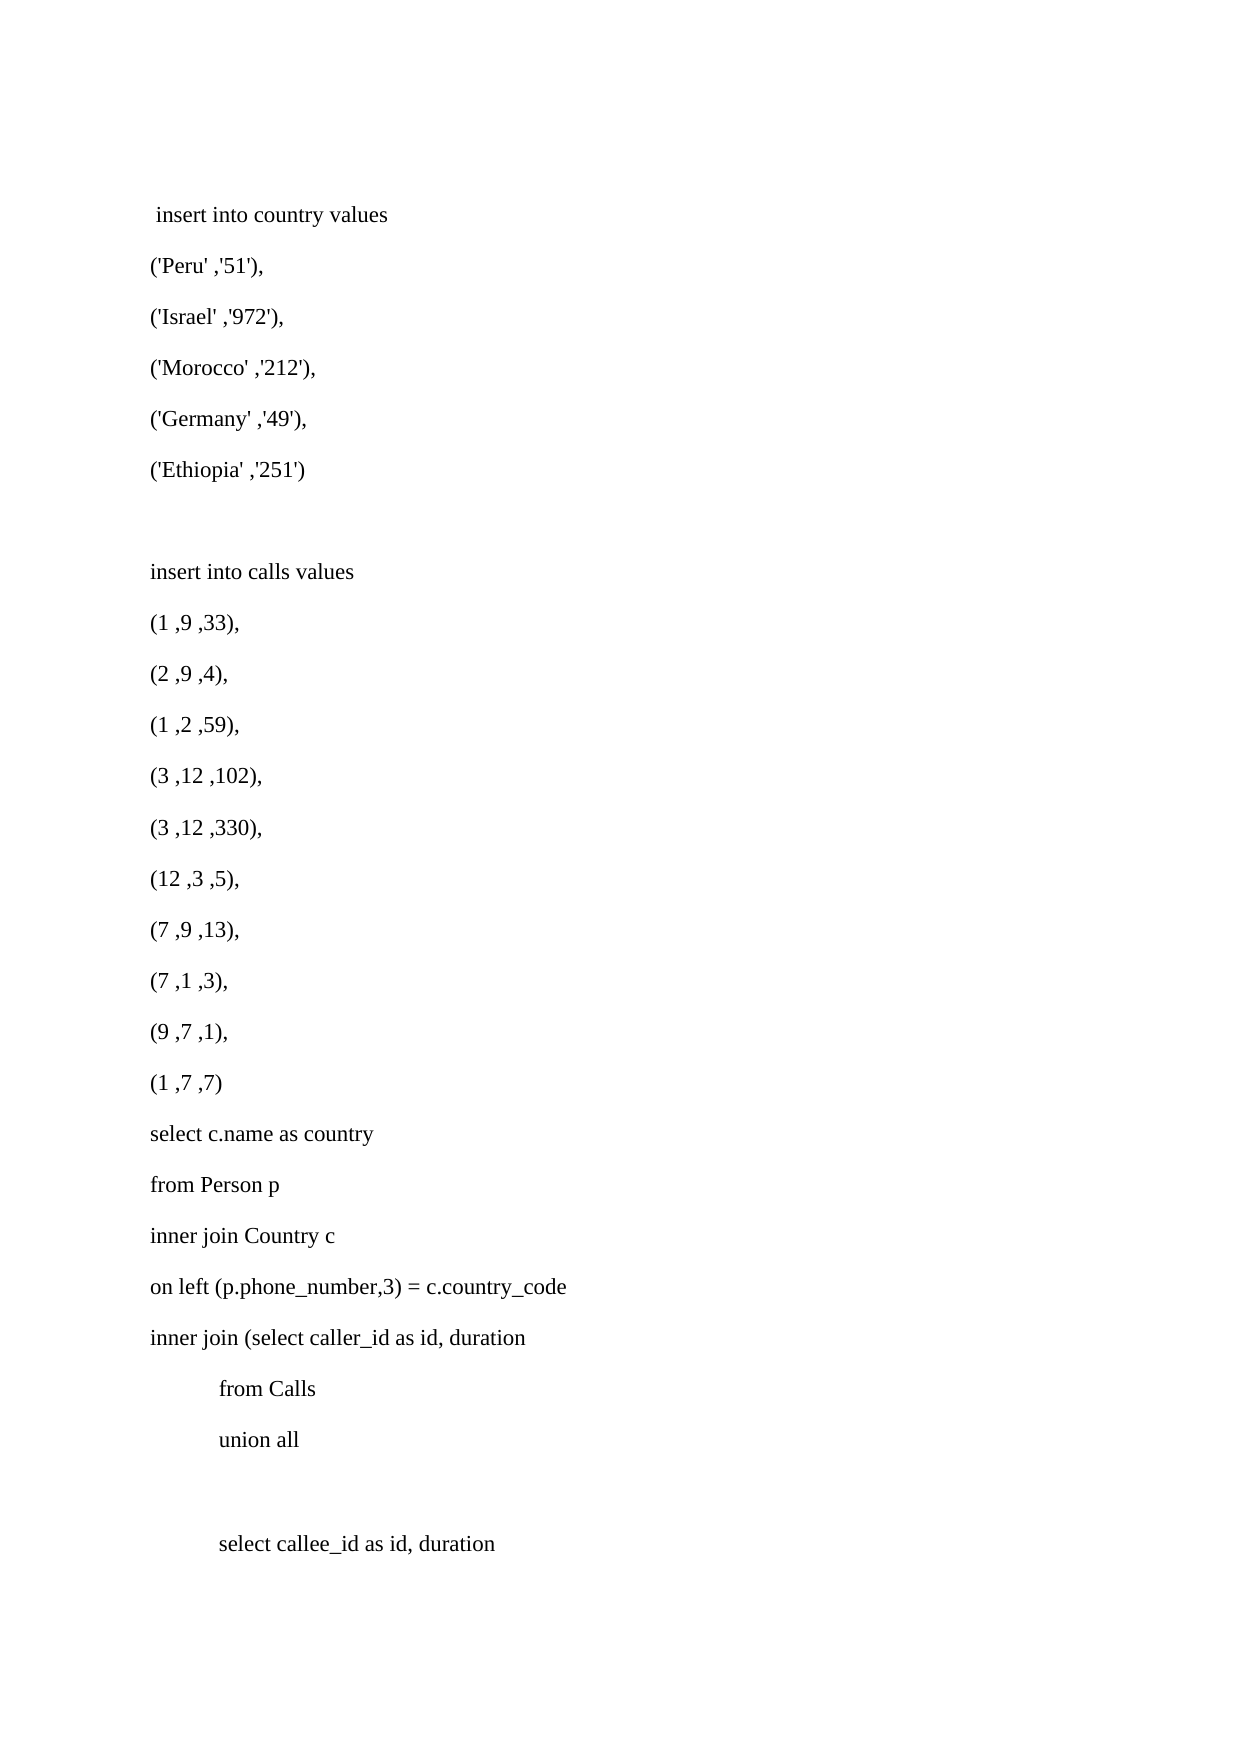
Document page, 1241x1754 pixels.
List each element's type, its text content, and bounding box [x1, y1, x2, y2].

text (12 ,3 ,5), [150, 864, 1090, 891]
text inner join (select caller_id as id, duration [150, 1324, 1090, 1350]
text (3 ,12 ,102), [150, 762, 1090, 789]
text select callee_id as id, duration [150, 1530, 1090, 1556]
text ('Morocco' ,'212'), [150, 354, 1090, 381]
text ('Israel' ,'972'), [150, 303, 1090, 329]
text from Calls [150, 1375, 1090, 1401]
text from Person p [150, 1171, 1090, 1197]
text ('Germany' ,'49'), [150, 405, 1090, 432]
text inner join Country c [150, 1222, 1090, 1248]
text (9 ,7 ,1), [150, 1018, 1090, 1044]
text ('Ethiopia' ,'251') [150, 456, 1090, 483]
text select c.name as country [150, 1120, 1090, 1146]
text (1 ,7 ,7) [150, 1069, 1090, 1095]
text union all [150, 1426, 1090, 1452]
text insert into country values [150, 201, 1090, 227]
text on left (p.phone_number,3) = c.country_code [150, 1273, 1090, 1299]
text (2 ,9 ,4), [150, 660, 1090, 687]
text insert into calls values [150, 558, 1090, 585]
text (7 ,9 ,13), [150, 916, 1090, 942]
text (1 ,9 ,33), [150, 609, 1090, 636]
text (7 ,1 ,3), [150, 967, 1090, 993]
text (1 ,2 ,59), [150, 711, 1090, 738]
text (3 ,12 ,330), [150, 813, 1090, 840]
text ('Peru' ,'51'), [150, 252, 1090, 278]
